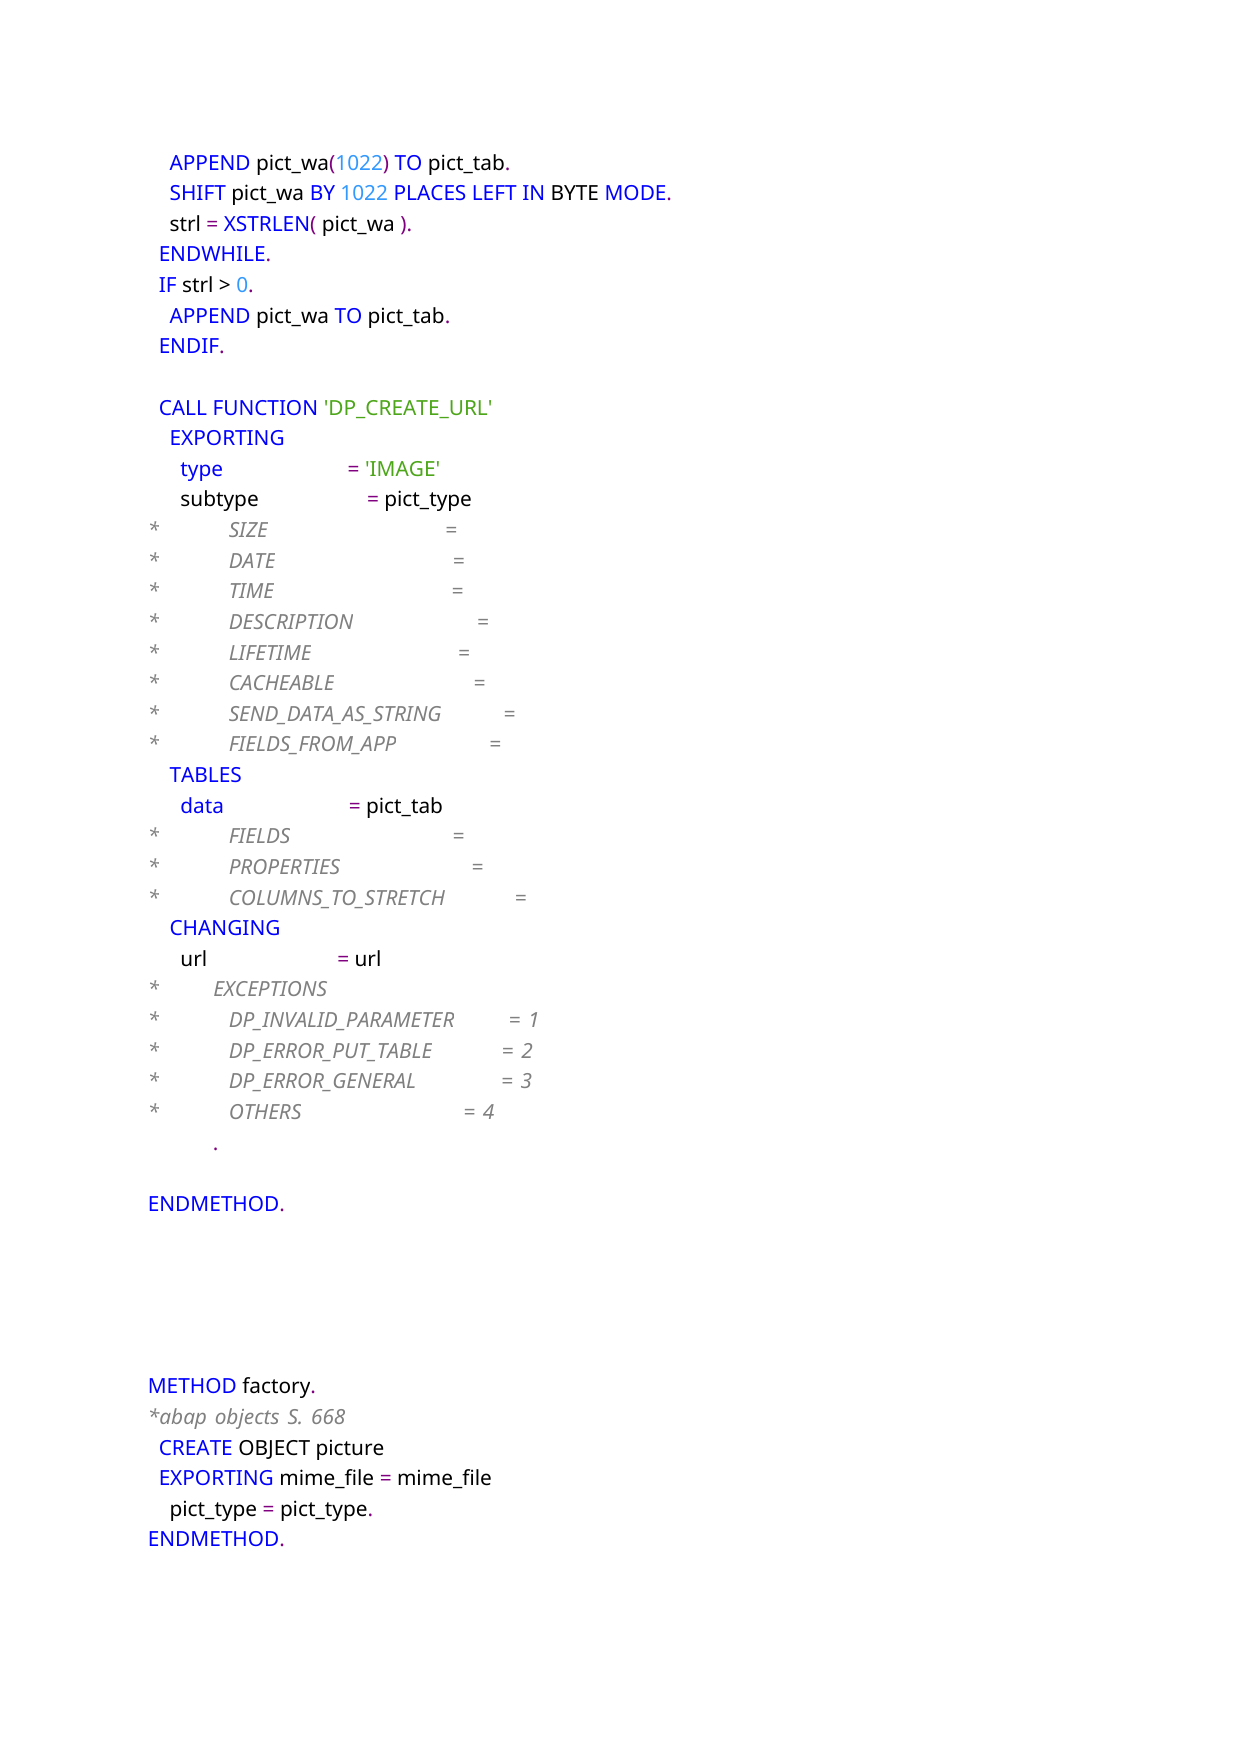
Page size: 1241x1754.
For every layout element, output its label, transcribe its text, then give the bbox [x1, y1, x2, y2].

text METHOD factory. *abap objects S. 668 CREATE OBJECT picture EXPORTING mime_file = mime_file pict_type = pict_type. ENDMETHOD. [148, 1371, 1093, 1553]
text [148, 148, 1093, 1217]
